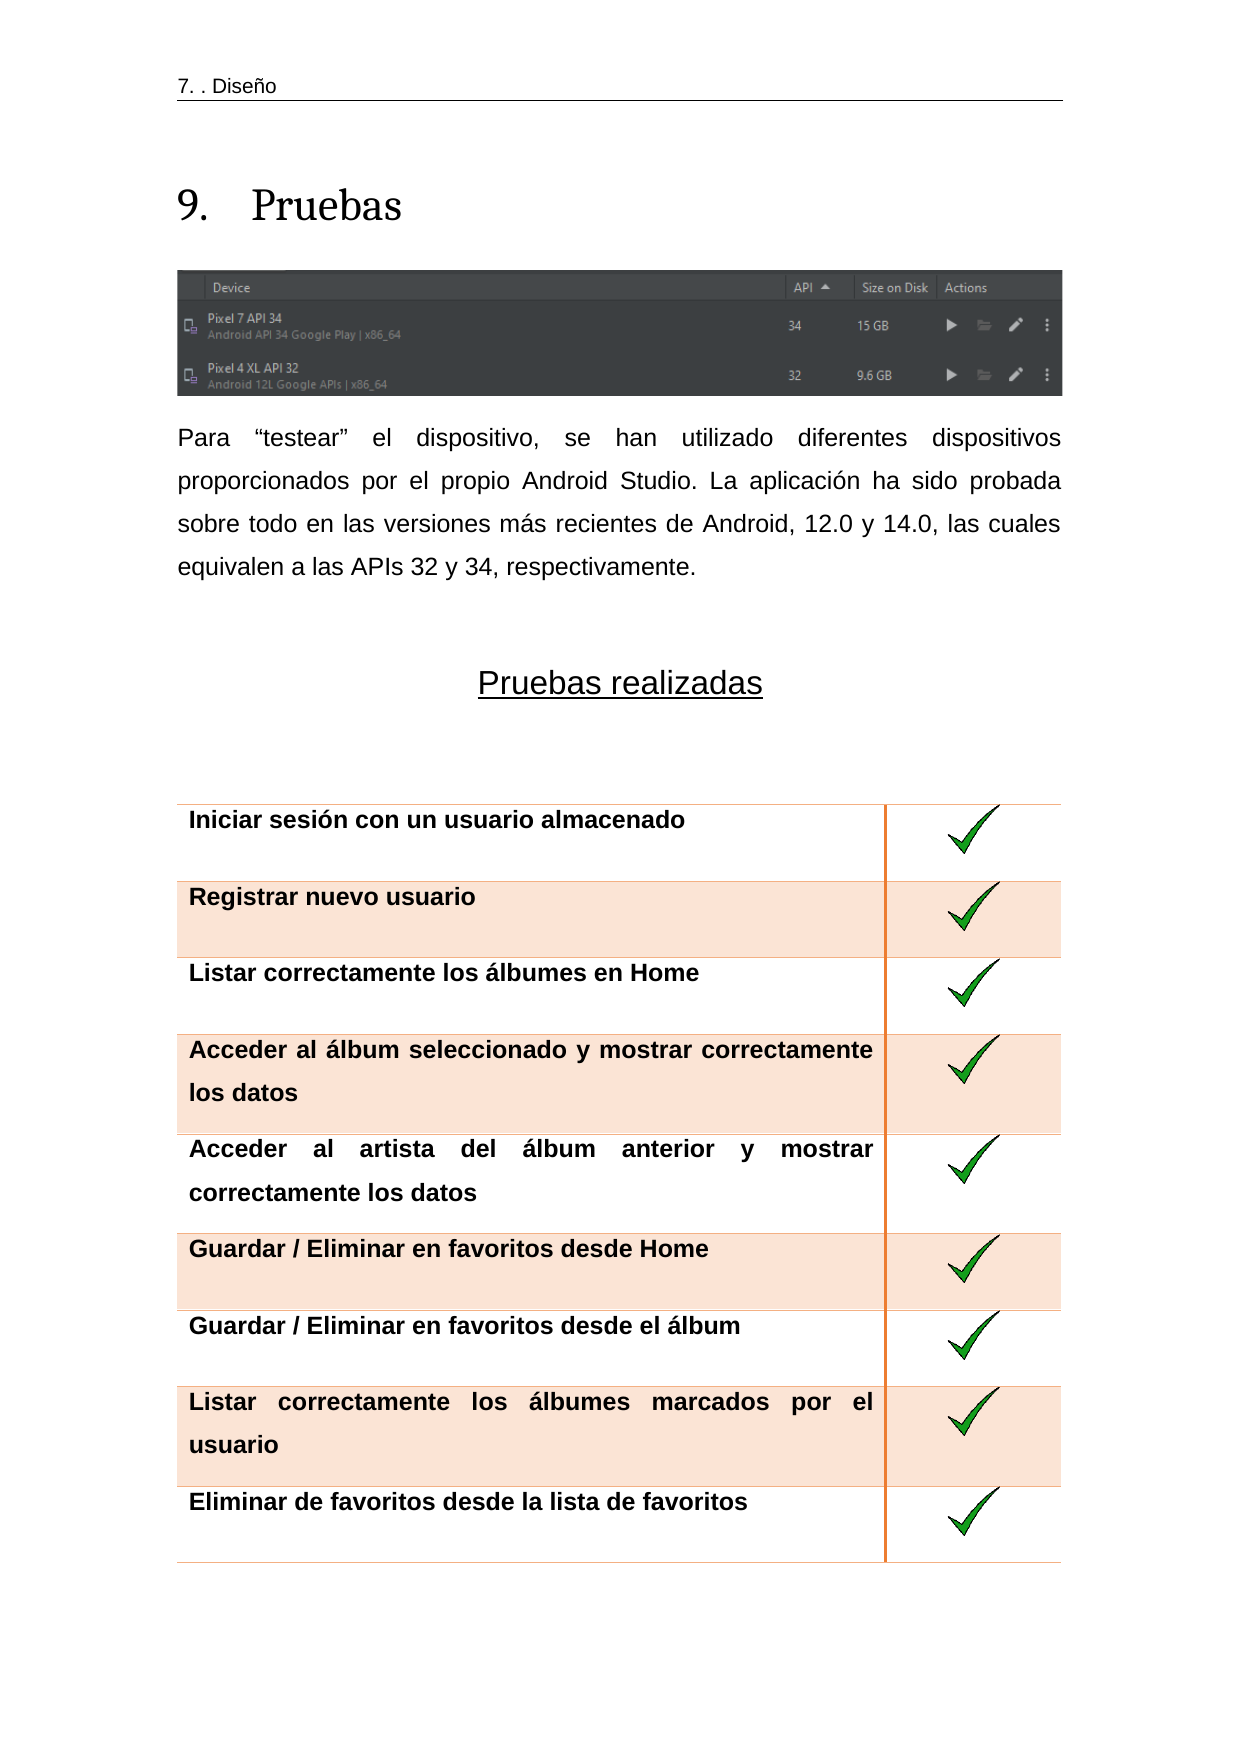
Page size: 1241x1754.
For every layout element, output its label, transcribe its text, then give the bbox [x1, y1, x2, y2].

picture [947, 1310, 1000, 1360]
table_cell Listar correctamente los álbumes en Home [177, 958, 884, 1034]
text Para “testear” el dispositivo, se han utilizado diferentes dispositivos proporcionados por el propio Android Studio. La aplicación ha sido probada sobre todo en las versiones más recientes de Android, 12.0 y 14.0, las cuales equivalen a las APIs 32 y 34, respectivamente. [177, 423, 1063, 581]
picture [947, 958, 1000, 1007]
table_cell [887, 1311, 1061, 1386]
table_cell [887, 1487, 1061, 1562]
table_header [887, 805, 1061, 881]
table_cell [887, 882, 1061, 957]
table_cell [887, 1135, 1061, 1233]
picture [947, 804, 1000, 854]
text Pruebas realizadas [177, 663, 1063, 702]
table_cell [887, 958, 1061, 1034]
table_cell Registrar nuevo usuario [177, 882, 884, 957]
table_cell [887, 1035, 1061, 1133]
table_cell Eliminar de favoritos desde la lista de favoritos [177, 1487, 884, 1562]
table_cell [887, 1234, 1061, 1309]
picture [947, 1234, 1000, 1283]
table_cell [887, 1387, 1061, 1486]
table_cell Listar correctamente los álbumes marcados por el usuario [177, 1387, 884, 1486]
table_cell Guardar / Eliminar en favoritos desde el álbum [177, 1311, 884, 1386]
picture [947, 1034, 1000, 1084]
picture [947, 1387, 1000, 1436]
table_cell Acceder al álbum seleccionado y mostrar correctamente los datos [177, 1035, 884, 1133]
picture [947, 1486, 1000, 1536]
table_header Iniciar sesión con un usuario almacenado [177, 805, 884, 881]
table_cell Guardar / Eliminar en favoritos desde Home [177, 1234, 884, 1309]
picture [947, 881, 1000, 931]
subtitle Pruebas [177, 179, 1063, 232]
table_cell Acceder al artista del álbum anterior y mostrar correctamente los datos [177, 1135, 884, 1233]
picture [947, 1134, 1000, 1184]
picture [177, 270, 1063, 396]
